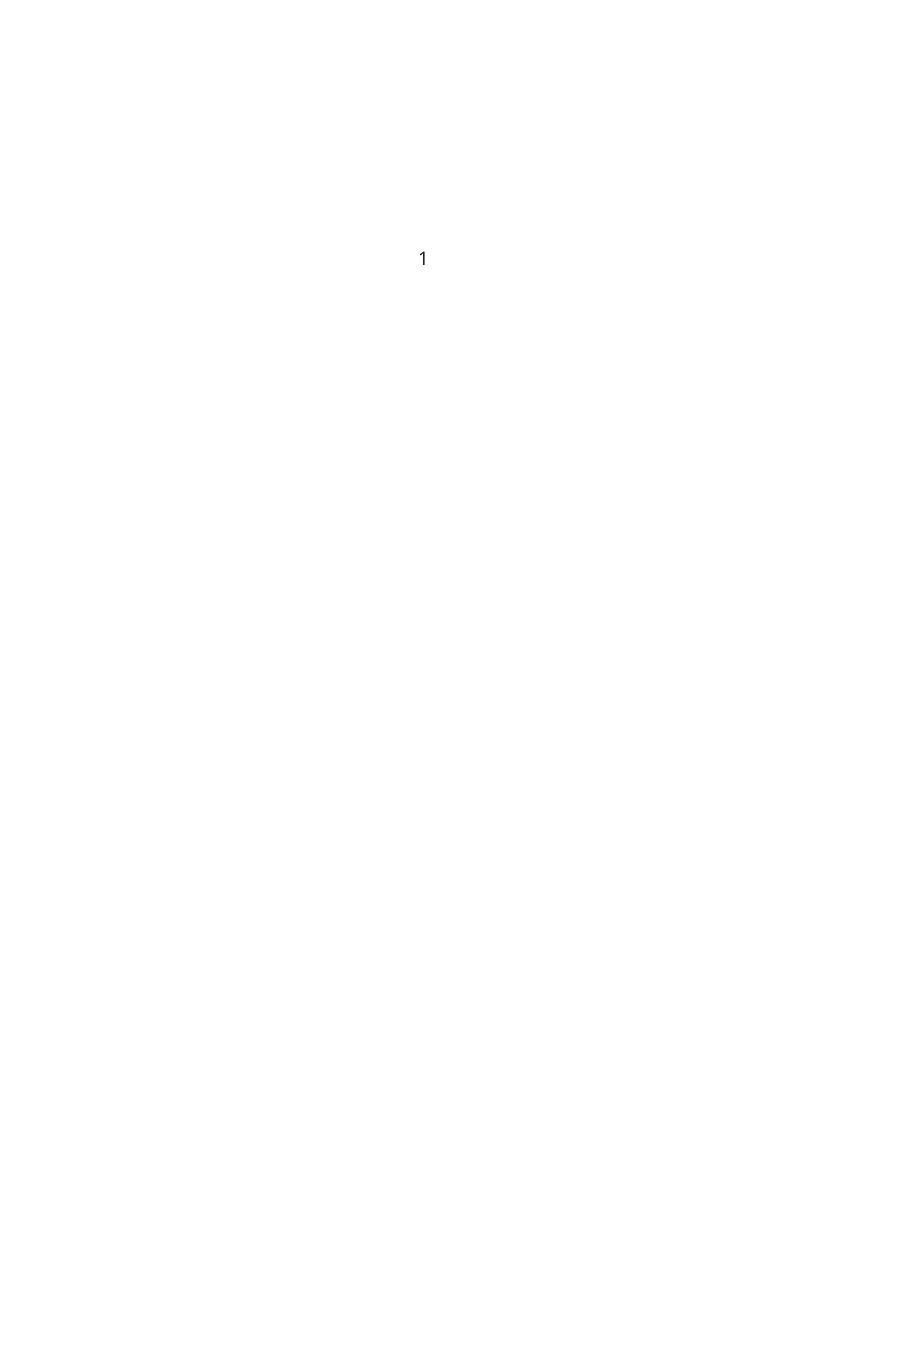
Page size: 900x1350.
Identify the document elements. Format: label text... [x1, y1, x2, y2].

text 1 [12, 246, 834, 271]
